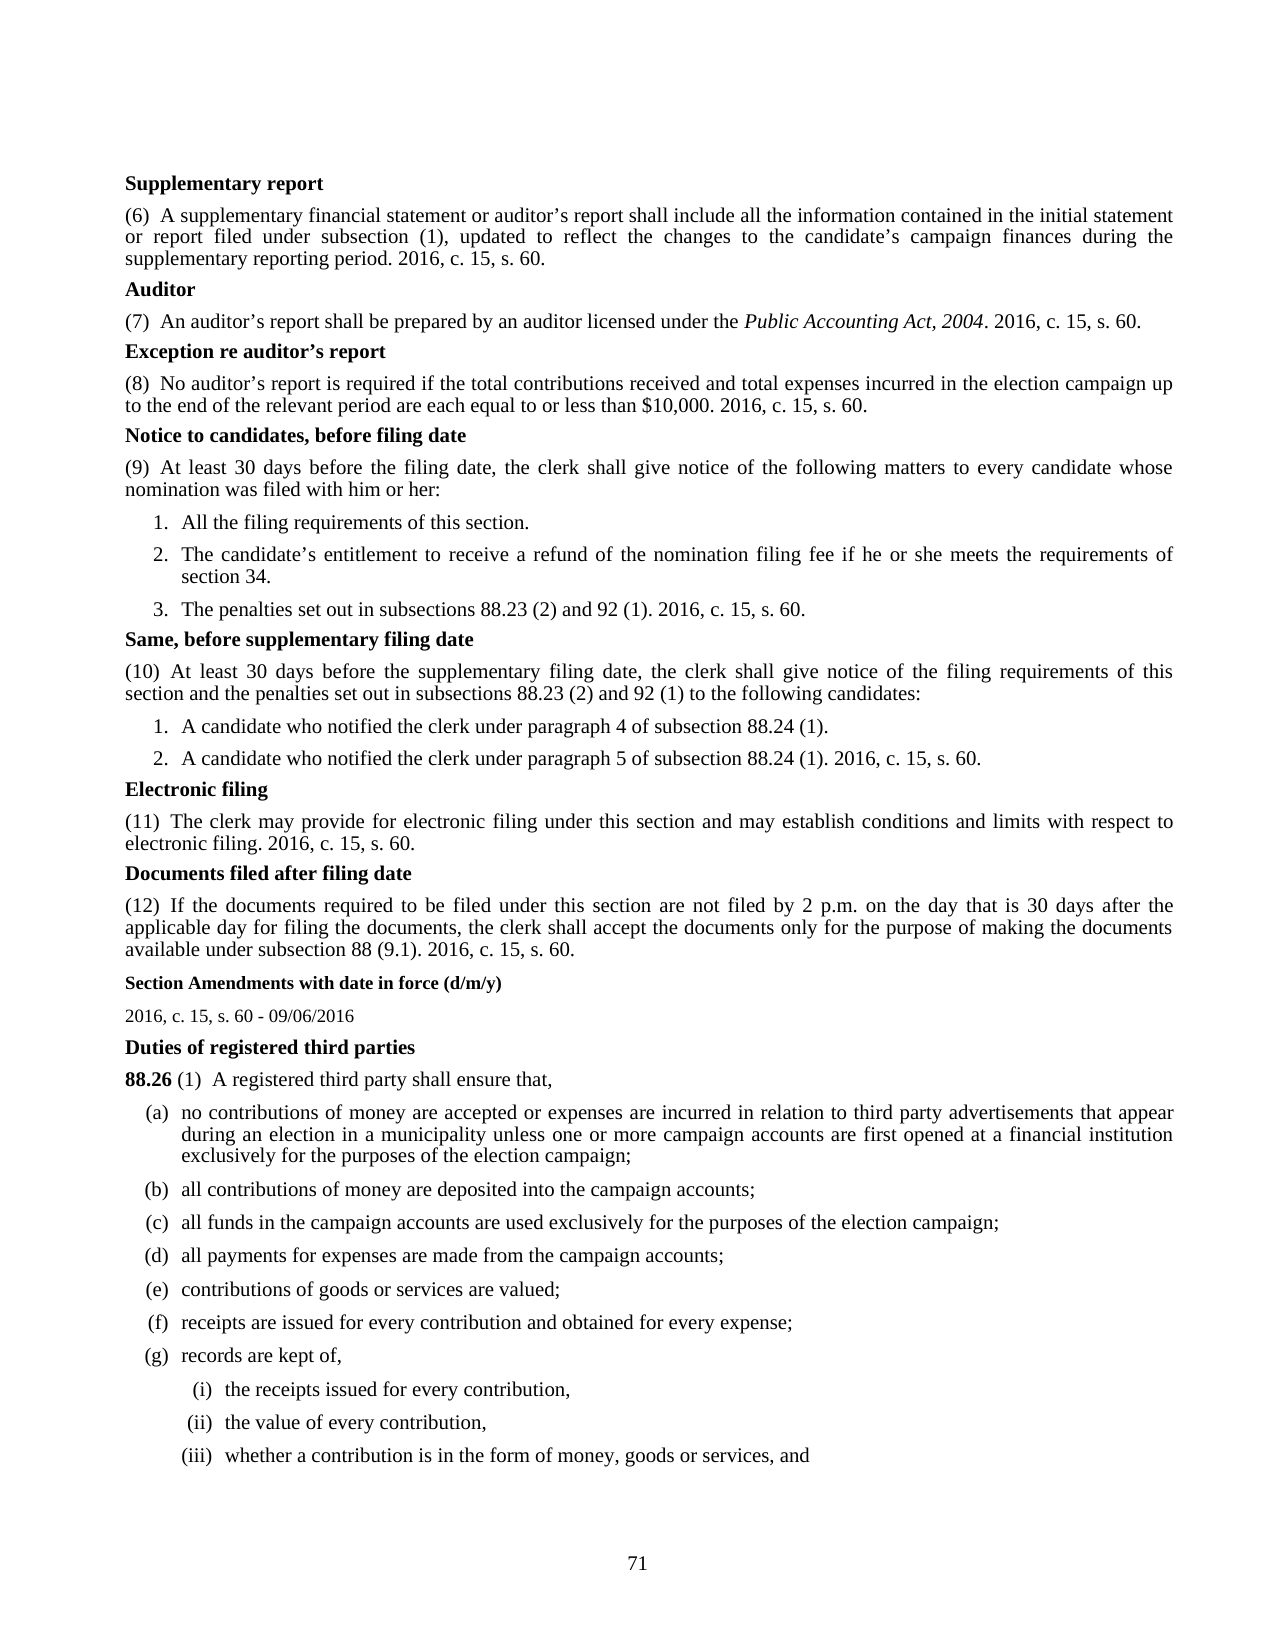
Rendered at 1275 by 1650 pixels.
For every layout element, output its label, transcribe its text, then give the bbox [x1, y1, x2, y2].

text (c) all funds in the campaign accounts are used exclusively for the purposes of the election campaign; [125, 1212, 1175, 1234]
text (f) receipts are issued for every contribution and obtained for every expense; [125, 1312, 1175, 1334]
text (a) no contributions of money are accepted or expenses are incurred in relation to third party advertisements that appear during an election in a municipality unless one or more campaign accounts are first opened at a financial institution exclusively for the purposes of the election campaign; [125, 1102, 1175, 1167]
text (iii) whether a contribution is in the form of money, goods or services, and [125, 1446, 1175, 1467]
text Same, before supplementary filing date [125, 632, 1175, 650]
text 2. A candidate who notified the clerk under paragraph 5 of subsection 88.24 (1). 2016, c. 15, s. 60. [125, 748, 1175, 770]
text (ii) the value of every contribution, [125, 1412, 1175, 1434]
text (9) At least 30 days before the filing date, the clerk shall give notice of the following matters to every candidate whose nomination was filed with him or her: [125, 457, 1175, 501]
text 88.26 (1) A registered third party shall ensure that, [125, 1069, 1175, 1090]
text 2. The candidate’s entitlement to receive a refund of the nomination filing fee if he or she meets the requirements of section 34. [125, 544, 1175, 588]
text (b) all contributions of money are deposited into the campaign accounts; [125, 1179, 1175, 1201]
text (11) The clerk may provide for electronic filing under this section and may establish conditions and limits with respect to electronic filing. 2016, c. 15, s. 60. [125, 811, 1175, 854]
text Electronic filing [125, 781, 1175, 800]
text (g) records are kept of, [125, 1346, 1175, 1367]
text Section Amendments with date in force (d/m/y) [125, 972, 1175, 994]
text (8) No auditor’s report is required if the total contributions received and total expenses incurred in the election campaign up to the end of the relevant period are each equal to or less than $10,000. 2016, c. 15, s. 60. [125, 373, 1175, 417]
text Documents filed after filing date [125, 865, 1175, 884]
text Auditor [125, 281, 1175, 300]
text Supplementary report [125, 175, 1175, 194]
text Notice to candidates, before filing date [125, 427, 1175, 446]
text (7) An auditor’s report shall be prepared by an auditor licensed under the Public Accounting Act, 2004. 2016, c. 15, s. 60. [125, 311, 1175, 332]
text (d) all payments for expenses are made from the campaign accounts; [125, 1246, 1175, 1267]
text 2016, c. 15, s. 60 - 09/06/2016 [125, 1005, 1175, 1027]
text 1. A candidate who notified the clerk under paragraph 4 of subsection 88.24 (1). [125, 716, 1175, 737]
text Exception re auditor’s report [125, 343, 1175, 362]
text 1. All the filing requirements of this section. [125, 512, 1175, 533]
text (i) the receipts issued for every contribution, [125, 1379, 1175, 1401]
text Duties of registered third parties [125, 1039, 1175, 1058]
text (12) If the documents required to be filed under this section are not filed by 2 p.m. on the day that is 30 days after the applicable day for filing the documents, the clerk shall accept the documents only for the purpose of making the documents available under subsection 88 (9.1). 2016, c. 15, s. 60. [125, 895, 1175, 960]
text (6) A supplementary financial statement or auditor’s report shall include all the information contained in the initial statement or report filed under subsection (1), updated to reflect the changes to the candidate’s campaign finances during the supplementary reporting period. 2016, c. 15, s. 60. [125, 205, 1175, 270]
text 3. The penalties set out in subsections 88.23 (2) and 92 (1). 2016, c. 15, s. 60. [125, 599, 1175, 621]
text (10) At least 30 days before the supplementary filing date, the clerk shall give notice of the filing requirements of this section and the penalties set out in subsections 88.23 (2) and 92 (1) to the following candidates: [125, 661, 1175, 705]
text (e) contributions of goods or services are valued; [125, 1279, 1175, 1301]
